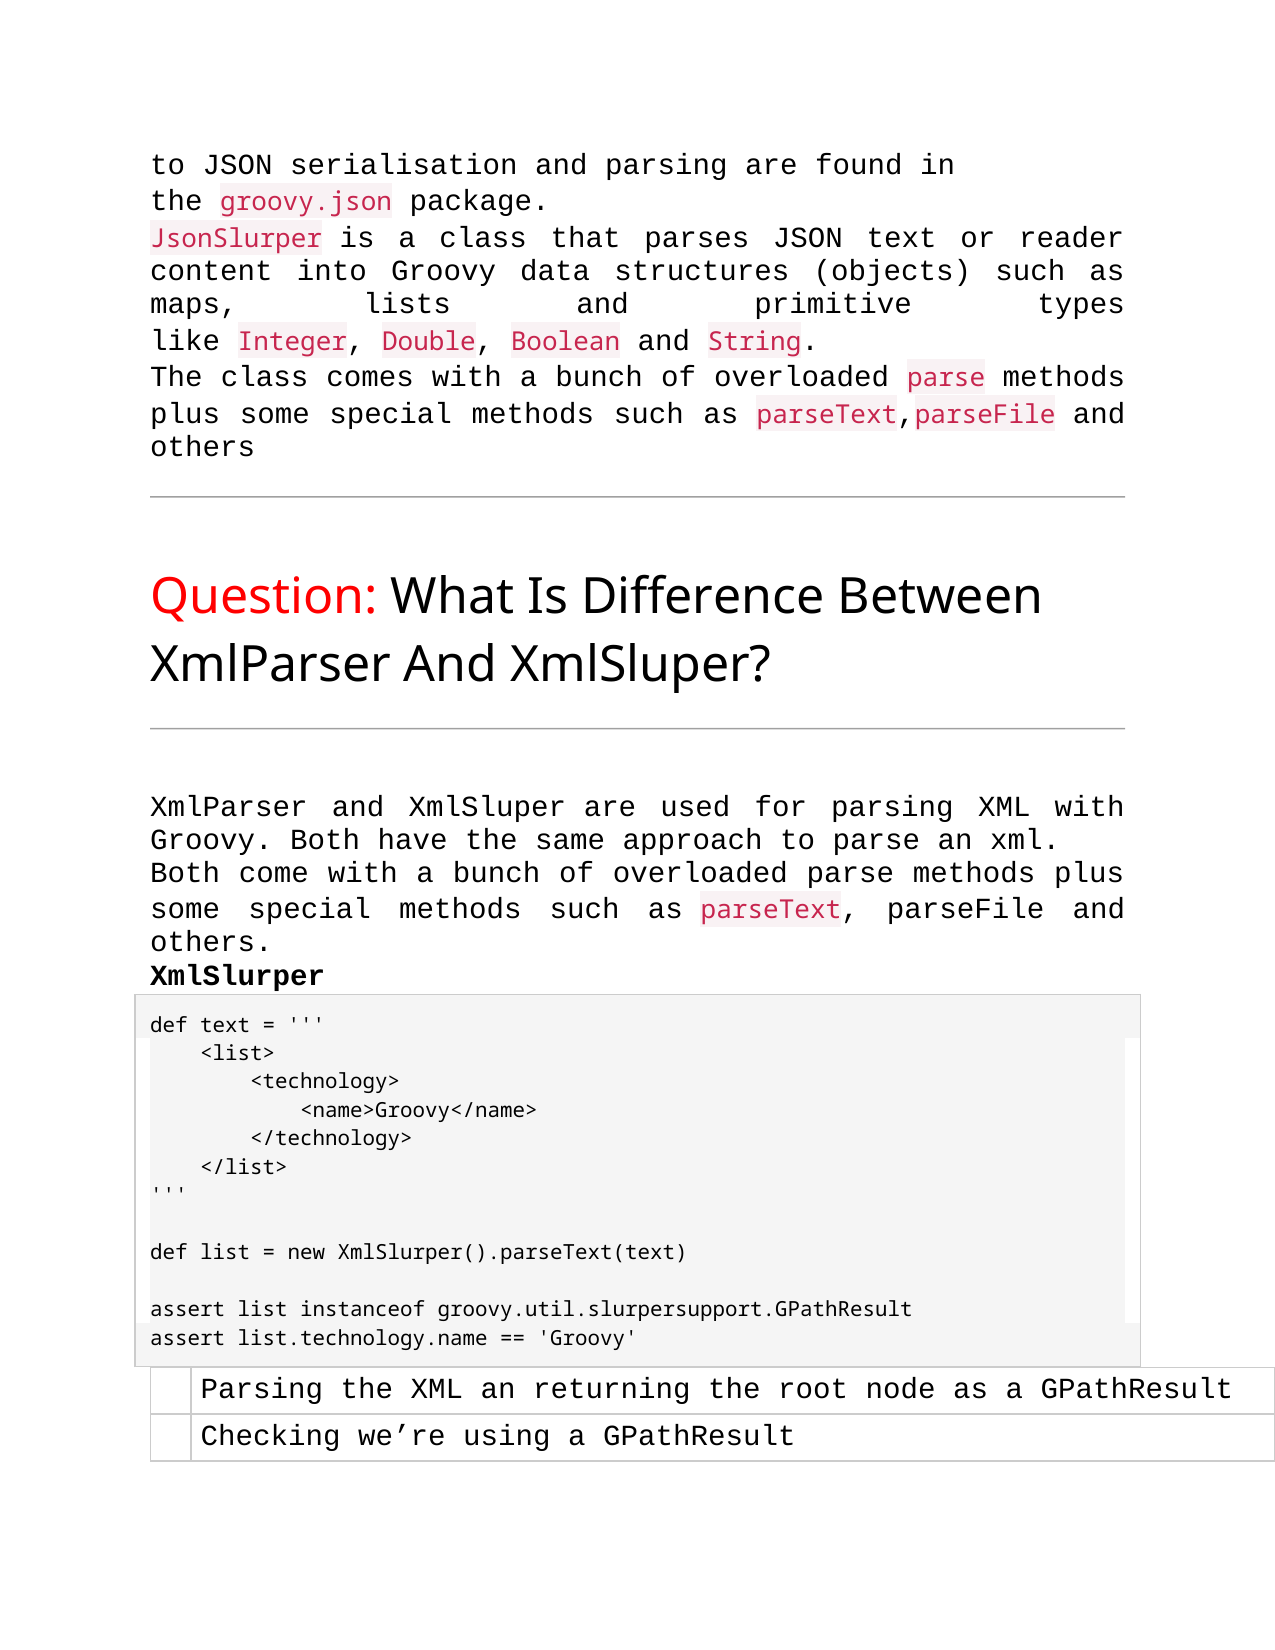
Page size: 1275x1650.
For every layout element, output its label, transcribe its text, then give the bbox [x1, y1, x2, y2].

text </list> [150, 1152, 1125, 1180]
text XmlSlurper [150, 961, 1125, 994]
table_cell Checking we’re using a GPathResult [192, 1415, 1274, 1460]
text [150, 150, 1125, 219]
table_header [151, 1368, 190, 1413]
text XmlParser and XmlSluper are used for parsing XML with Groovy. Both have the same approach to parse an xml. [150, 792, 1125, 858]
text </technology> [150, 1123, 1125, 1152]
text <technology> [150, 1067, 1125, 1095]
table_cell [151, 1415, 190, 1460]
text Both come with a bunch of overloaded parse methods plus some special methods such as parseText, parseFile and others. [150, 858, 1125, 961]
text <name>Groovy</name> [150, 1095, 1125, 1123]
text ''' [150, 1180, 1125, 1209]
text The class comes with a bunch of overloaded parse methods plus some special methods such as parseText,parseFile and others [150, 359, 1125, 465]
table_header Parsing the XML an returning the root node as a GPathResult [192, 1368, 1274, 1413]
text def text = ''' [136, 995, 1140, 1038]
text <list> [150, 1038, 1125, 1067]
text def list = new XmlSlurper().parseText(text) [150, 1237, 1125, 1266]
text JsonSlurper is a class that parses JSON text or reader content into Groovy data structures (objects) such as maps, lists and primitive types like Integer, Double, Boolean and String. [150, 219, 1125, 359]
text assert list.technology.name == 'Groovy' [136, 1306, 1140, 1366]
text Question: What Is Difference Between XmlParser And XmlSluper? [150, 560, 1125, 697]
